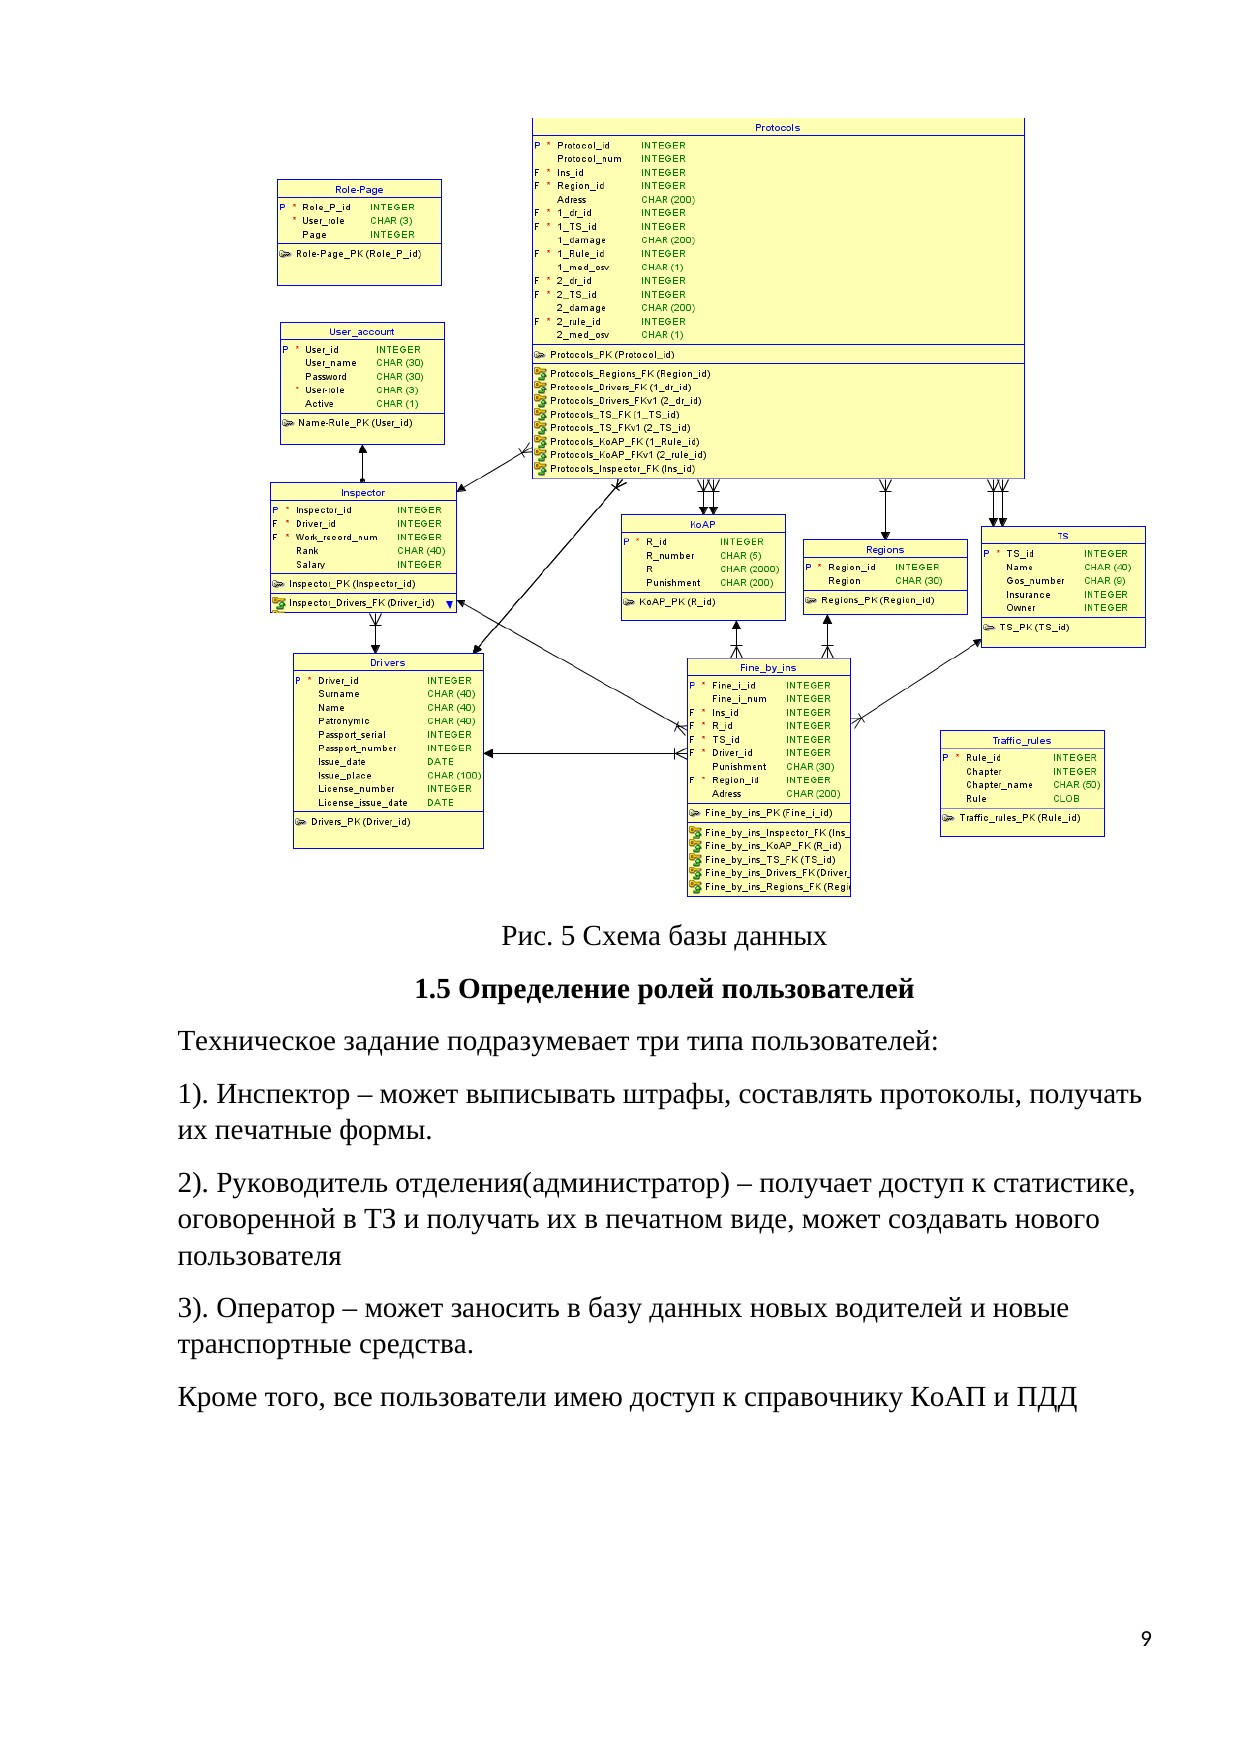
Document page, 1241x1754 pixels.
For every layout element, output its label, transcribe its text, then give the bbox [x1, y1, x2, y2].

text Техническое задание подразумевает три типа пользователей: [177, 1023, 1152, 1057]
text 3). Оператор – может заносить в базу данных новых водителей и новые транспортные средства. [177, 1290, 1152, 1360]
text 1). Инспектор – может выписывать штрафы, составлять протоколы, получать их печатные формы. [177, 1076, 1152, 1146]
text Рис. 5 Схема базы данных [177, 918, 1152, 951]
text Кроме того, все пользователи имею доступ к справочнику КоАП и ПДД [177, 1379, 1152, 1413]
text 1.5 Определение ролей пользователей [177, 971, 1152, 1004]
picture [177, 118, 1152, 899]
text 2). Руководитель отделения(администратор) – получает доступ к статистике, оговоренной в ТЗ и получать их в печатном виде, может создавать нового пользователя [177, 1165, 1152, 1271]
